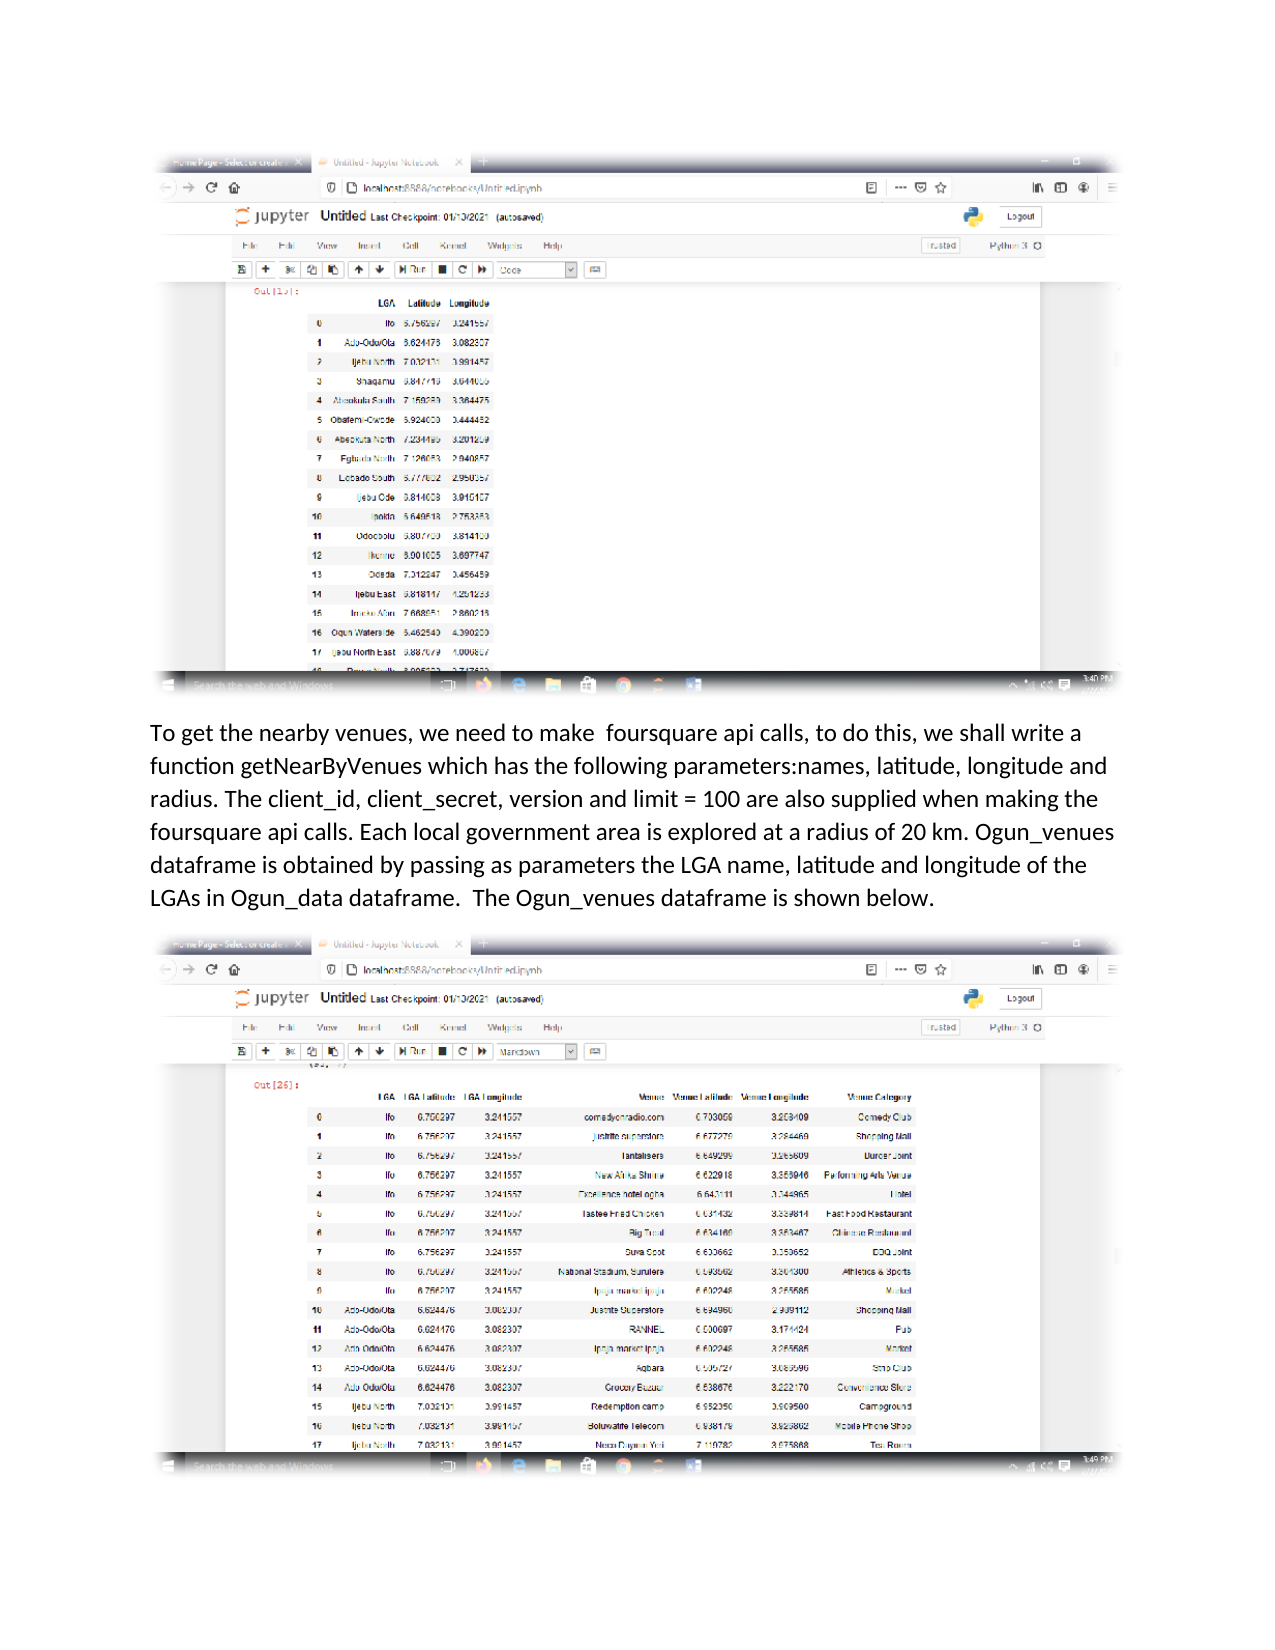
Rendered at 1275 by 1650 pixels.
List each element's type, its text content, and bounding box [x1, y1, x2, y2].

text To get the nearby venues, we need to make foursquare api calls, to do this, we shall write a function getNearByVenues which has the following parameters:names, latitude, longitude and radius. The client_id, client_secret, version and limit = 100 are also supplied when making the foursquare api calls. Each local government area is explored at a radius of 20 km. Ogun_venues dataframe is obtained by passing as parameters the LGA name, latitude and longitude of the LGAs in Ogun_data dataframe. The Ogun_venues dataframe is shown below. [150, 717, 1125, 912]
picture [179, 960, 1097, 1451]
picture [179, 178, 1097, 670]
